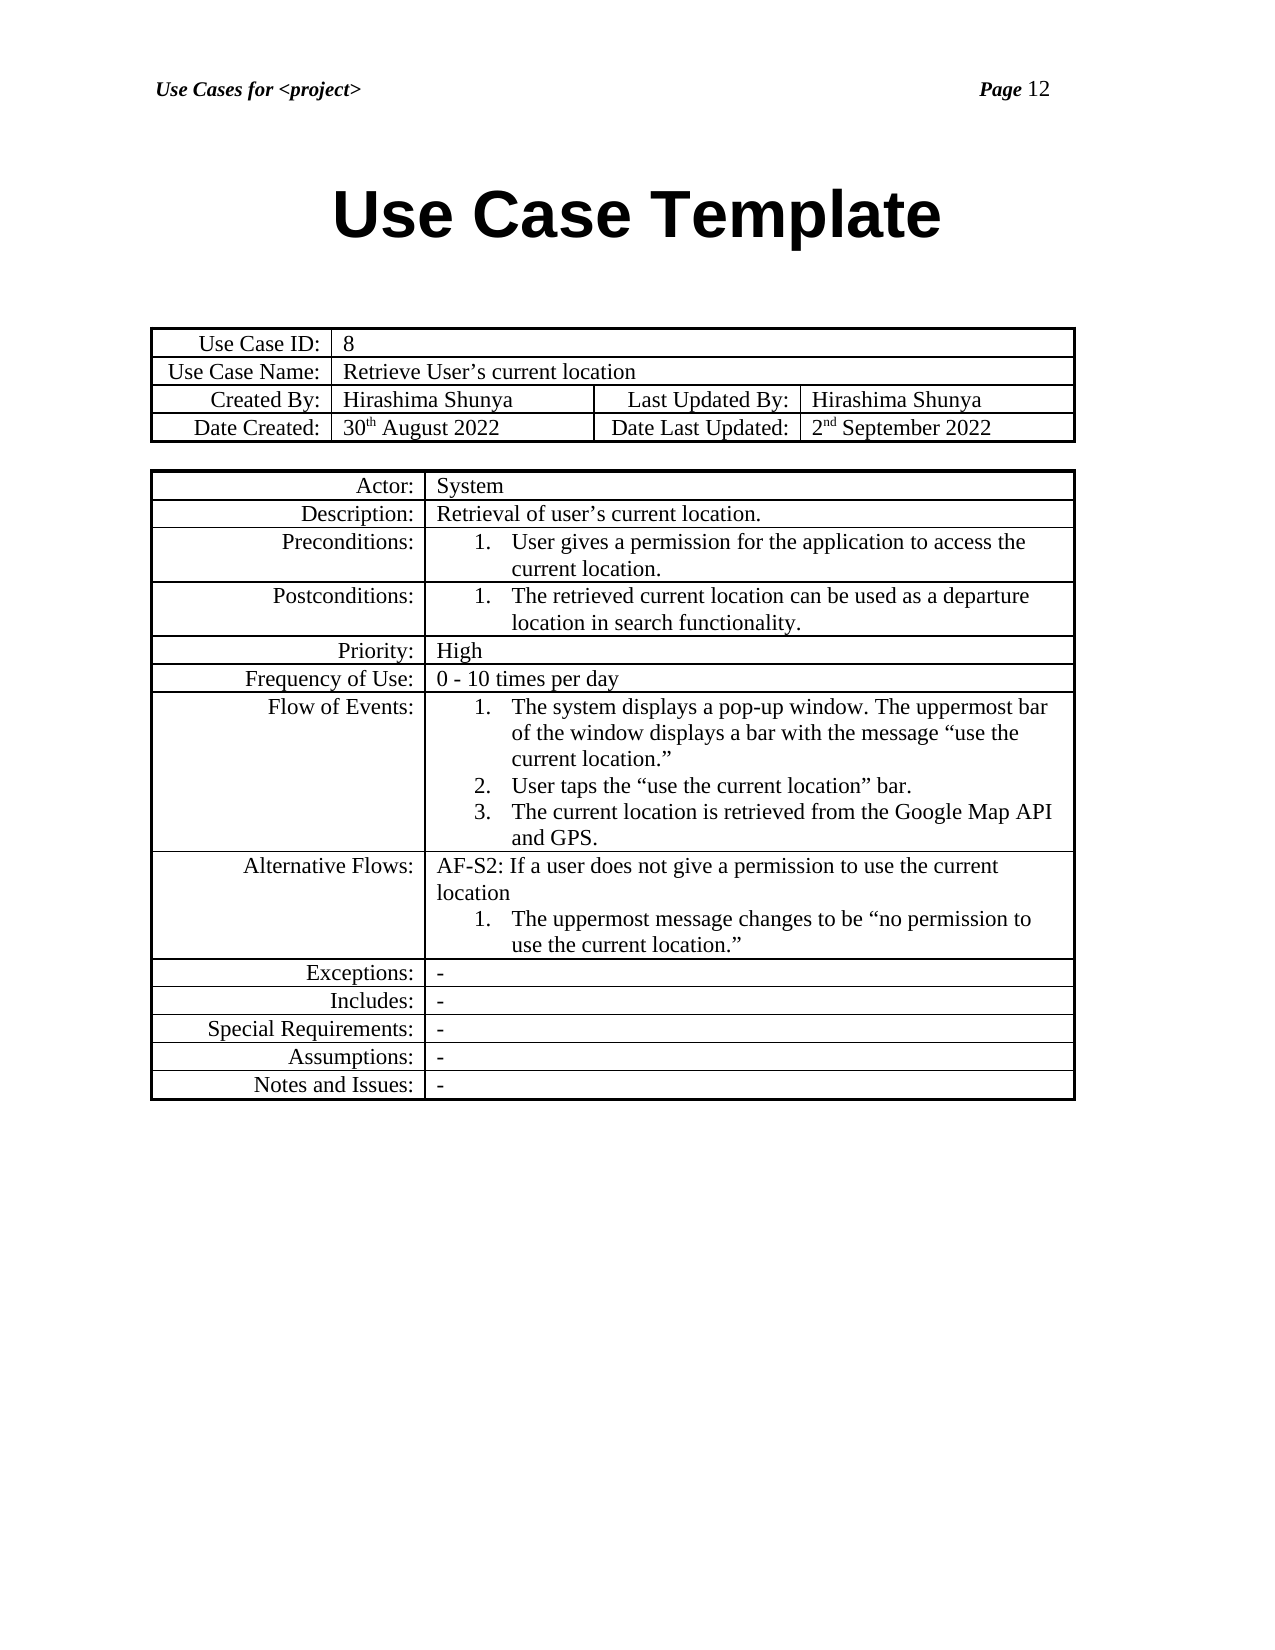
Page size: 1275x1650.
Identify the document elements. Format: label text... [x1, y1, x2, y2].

table_cell 0 - 10 times per day [426, 665, 1073, 691]
table_header 8 [332, 330, 1073, 356]
table_cell The system displays a pop-up window. The uppermost bar of the window displays a bar with the message “use the current location.” User taps the “use the current location” bar. The current location is retrieved from the Google Map API and GPS. [426, 693, 1073, 851]
table_cell Includes: [153, 987, 424, 1014]
table_cell Alternative Flows: [153, 852, 424, 958]
table_cell Special Requirements: [153, 1015, 424, 1042]
table_cell Notes and Issues: [153, 1071, 424, 1097]
table_cell - [426, 1071, 1073, 1097]
table_cell Preconditions: [153, 528, 424, 581]
table_header Actor: [153, 473, 424, 499]
table_cell Retrieval of user’s current location. [426, 501, 1073, 527]
table_cell Postconditions: [153, 583, 424, 635]
table_cell - [426, 1043, 1073, 1069]
table_cell Last Updated By: [595, 386, 800, 412]
table_cell - [426, 987, 1073, 1014]
table_cell Exceptions: [153, 960, 424, 986]
table_cell High [426, 637, 1073, 663]
table_cell 2nd September 2022 [801, 414, 1073, 440]
table_cell Use Case Name: [153, 358, 331, 384]
table_cell 30th August 2022 [332, 414, 593, 440]
title Use Case Template [150, 175, 1125, 252]
table_cell Assumptions: [153, 1043, 424, 1069]
table_cell Description: [153, 501, 424, 527]
table_cell Flow of Events: [153, 693, 424, 851]
table_cell AF-S2: If a user does not give a permission to use the current location The uppermost message changes to be “no permission to use the current location.” [426, 852, 1073, 958]
table_cell Date Last Updated: [595, 414, 800, 440]
table_cell User gives a permission for the application to access the current location. [426, 528, 1073, 581]
table_cell Hirashima Shunya [332, 386, 593, 412]
table_cell Retrieve User’s current location [332, 358, 1073, 384]
table_header Use Case ID: [153, 330, 331, 356]
table_cell Priority: [153, 637, 424, 663]
table_cell Date Created: [153, 414, 331, 440]
table_cell - [426, 960, 1073, 986]
table_cell Hirashima Shunya [801, 386, 1073, 412]
table_cell - [426, 1015, 1073, 1042]
table_cell Created By: [153, 386, 331, 412]
table_cell Frequency of Use: [153, 665, 424, 691]
table_header System [426, 473, 1073, 499]
table_cell The retrieved current location can be used as a departure location in search functionality. [426, 583, 1073, 635]
